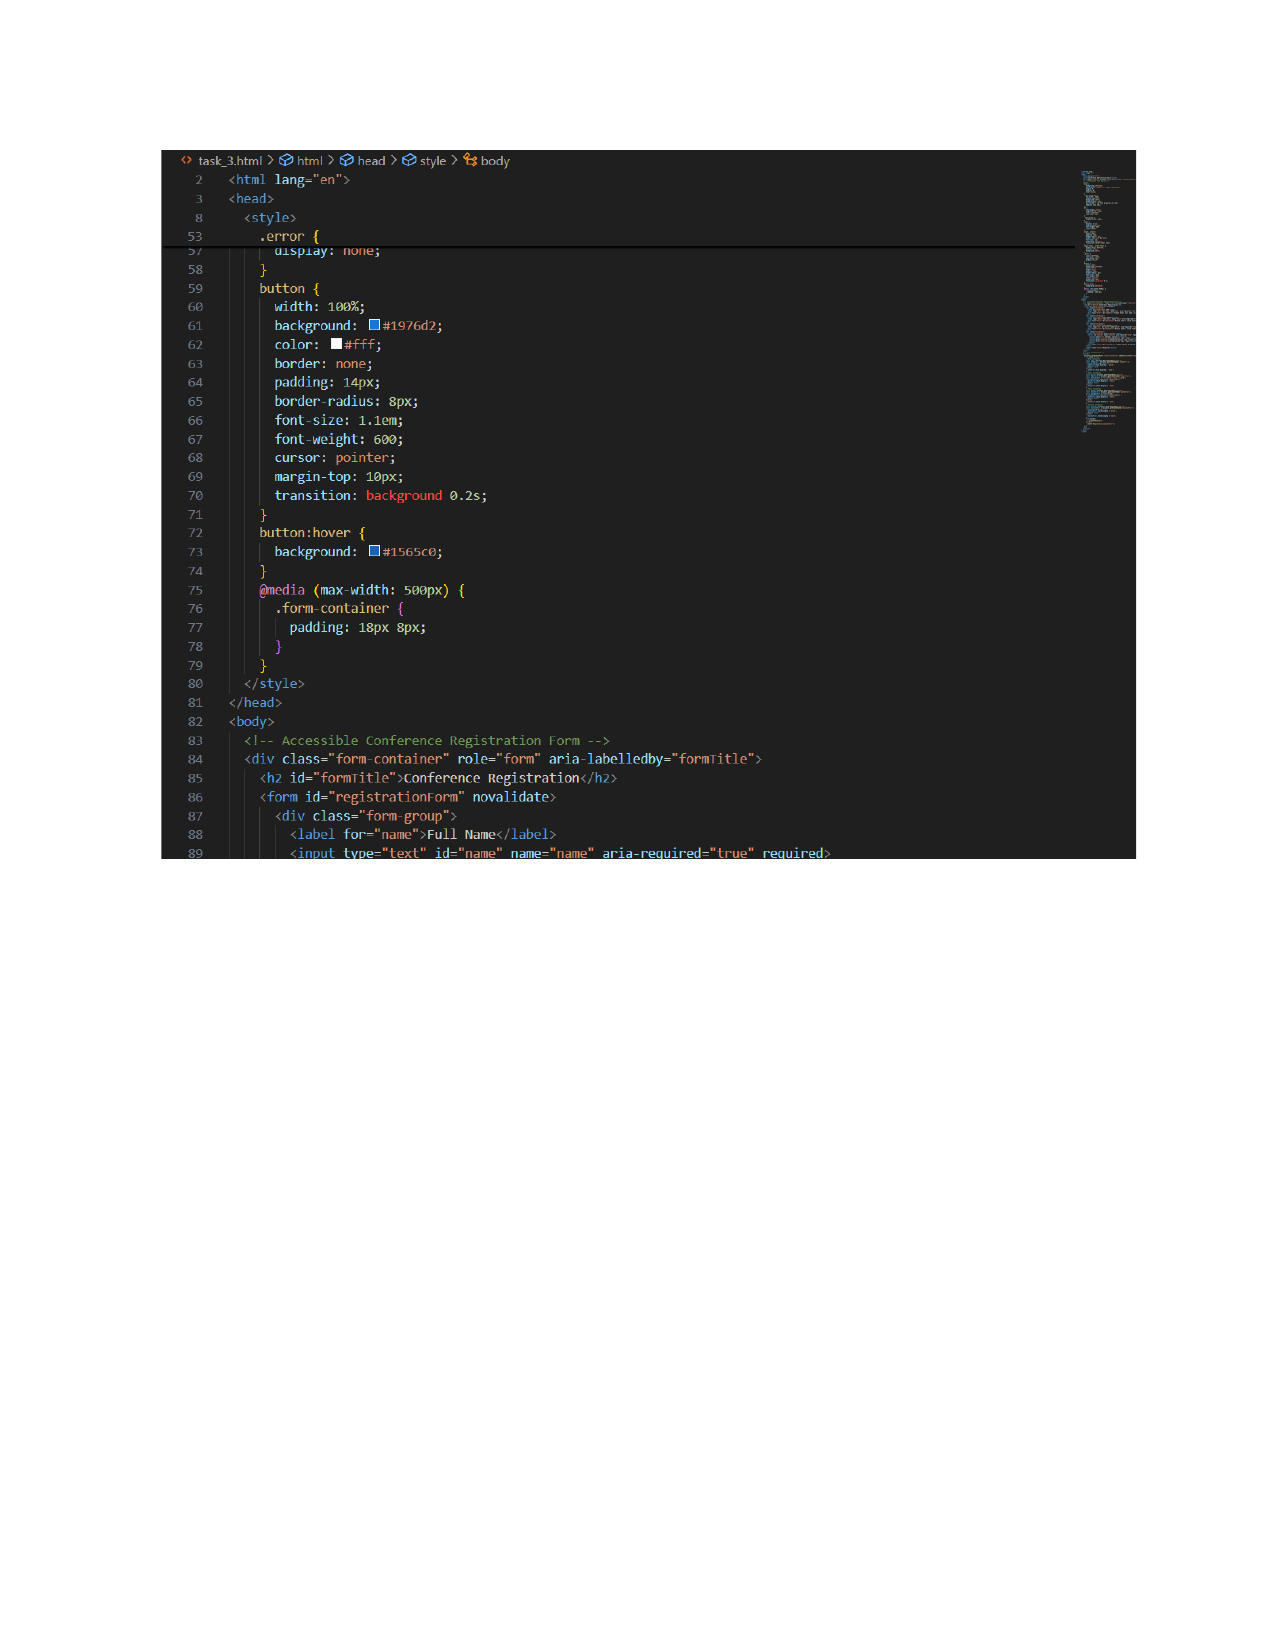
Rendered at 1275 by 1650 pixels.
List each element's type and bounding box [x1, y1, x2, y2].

picture [161, 150, 1137, 859]
